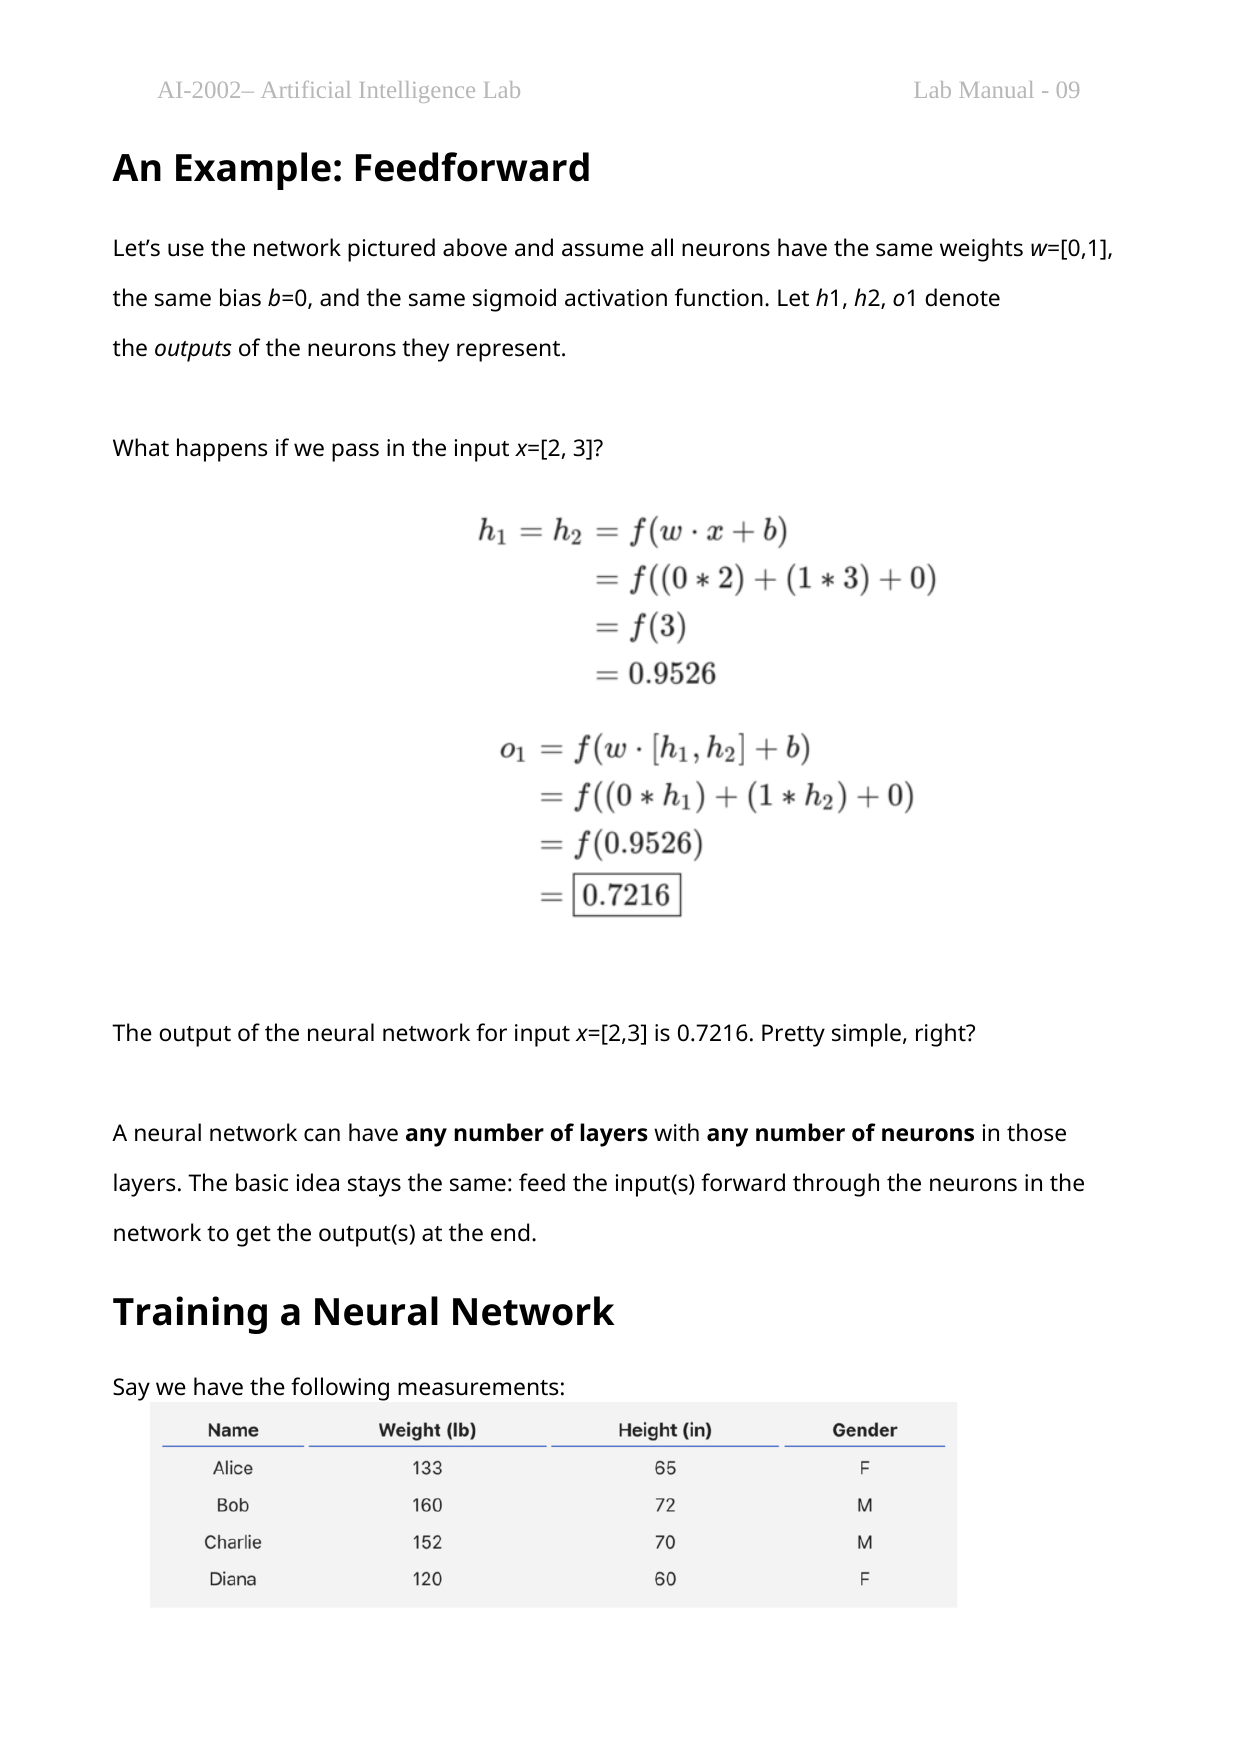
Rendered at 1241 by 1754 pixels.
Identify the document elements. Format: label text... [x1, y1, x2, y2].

text The output of the neural network for input x=[2,3] is 0.7216. Pretty simple, right? [112, 998, 1128, 1048]
picture [150, 463, 1241, 944]
text Let’s use the network pictured above and assume all neurons have the same weights w=[0,1], the same bias b=0, and the same sigmoid activation function. Let h1​, h2​, o1​ denote the outputs of the neurons they represent. [112, 213, 1128, 363]
text A neural network can have any number of layers with any number of neurons in those layers. The basic idea stays the same: feed the input(s) forward through the neurons in the network to get the output(s) at the end. [112, 1098, 1128, 1248]
text What happens if we pass in the input x=[2, 3]? [112, 413, 1128, 463]
subtitle Training a Neural Network [112, 1286, 1128, 1337]
picture [150, 1402, 958, 1608]
subtitle An Example: Feedforward [112, 141, 1128, 192]
text Say we have the following measurements: [112, 1353, 1128, 1403]
